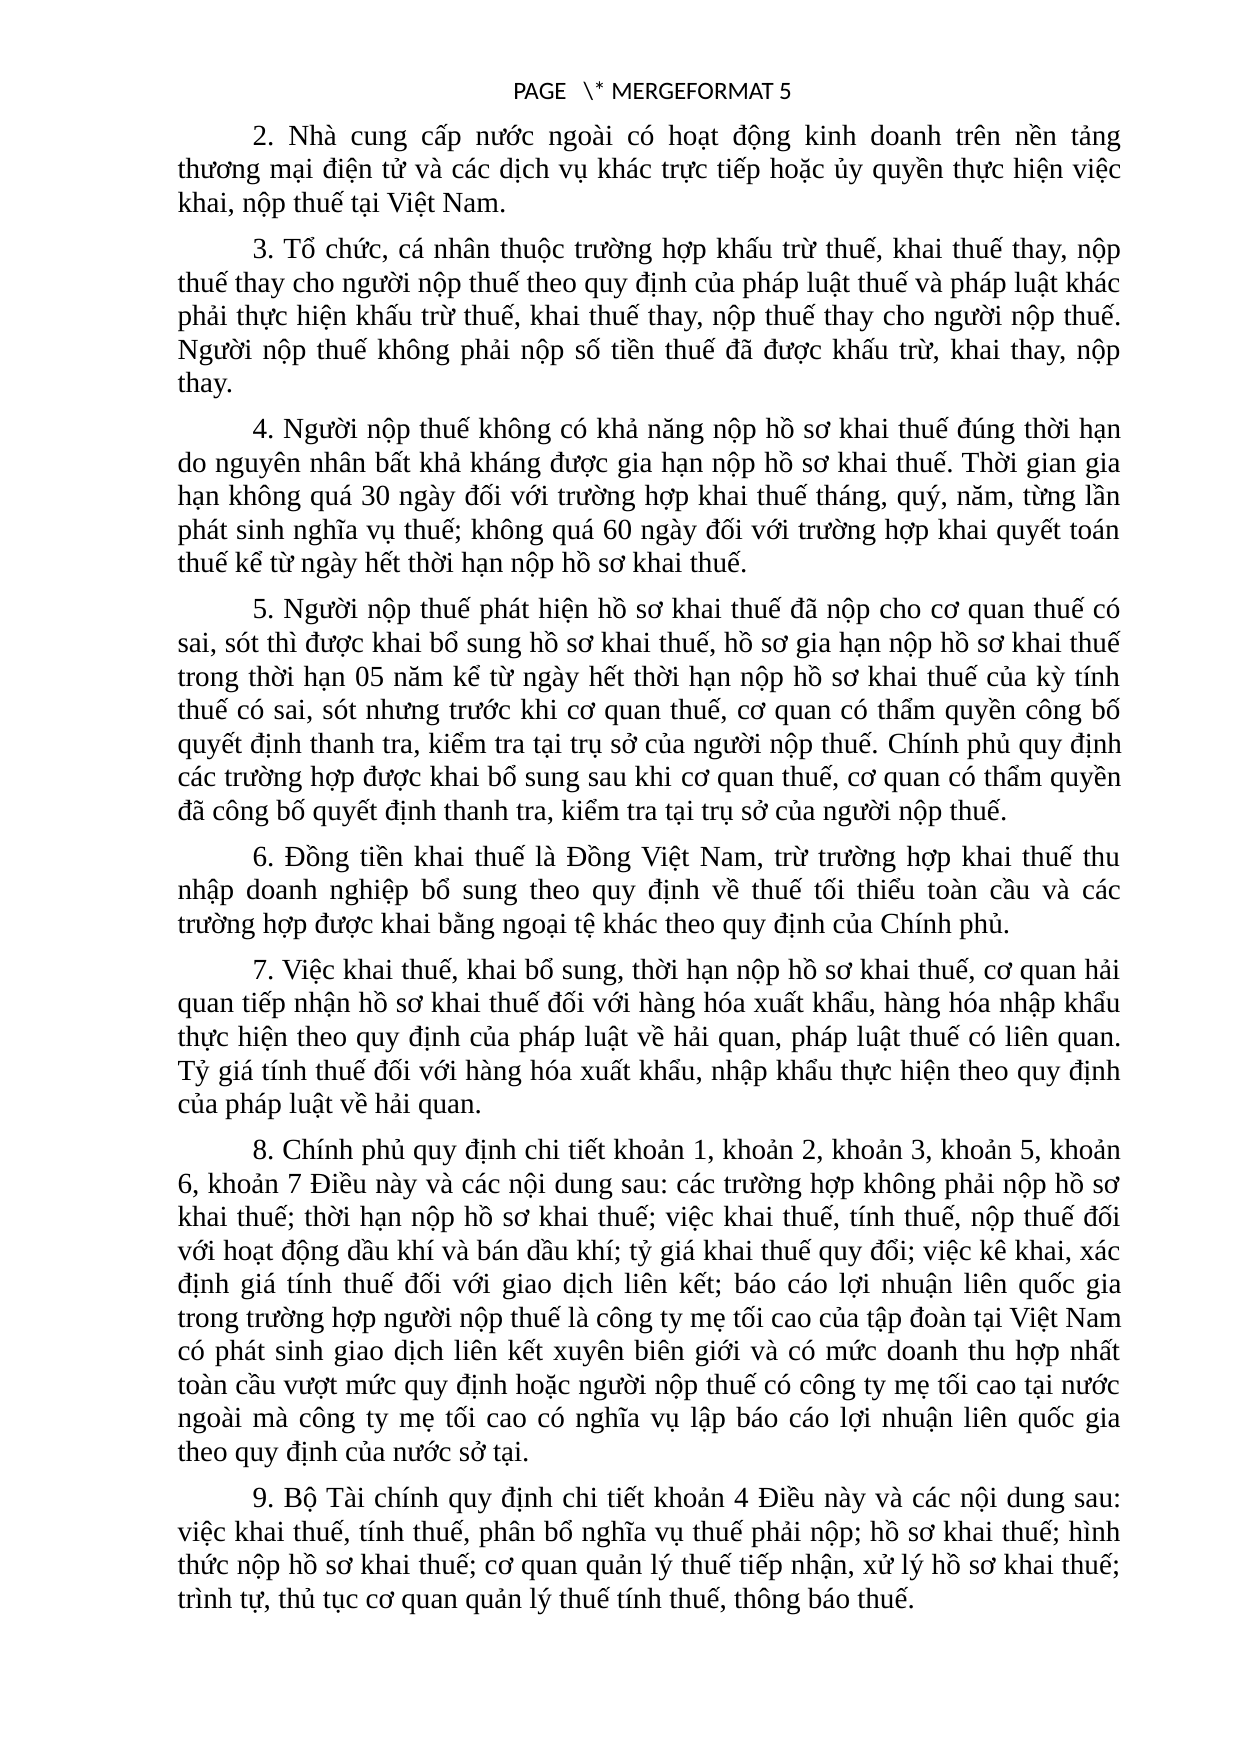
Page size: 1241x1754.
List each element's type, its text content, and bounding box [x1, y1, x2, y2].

text 6. Đồng tiền khai thuế là Đồng Việt Nam, trừ trường hợp khai thuế thu nhập doanh nghiệp bổ sung theo quy định về thuế tối thiểu toàn cầu và các trường hợp được khai bằng ngoại tệ khác theo quy định của Chính phủ. [177, 839, 1122, 939]
text 3. Tổ chức, cá nhân thuộc trường hợp khấu trừ thuế, khai thuế thay, nộp thuế thay cho người nộp thuế theo quy định của pháp luật thuế và pháp luật khác phải thực hiện khấu trừ thuế, khai thuế thay, nộp thuế thay cho người nộp thuế. Người nộp thuế không phải nộp số tiền thuế đã được khấu trừ, khai thay, nộp thay. [177, 231, 1122, 399]
text 2. Nhà cung cấp nước ngoài có hoạt động kinh doanh trên nền tảng thương mại điện tử và các dịch vụ khác trực tiếp hoặc ủy quyền thực hiện việc khai, nộp thuế tại Việt Nam. [177, 118, 1122, 219]
text 9. Bộ Tài chính quy định chi tiết khoản 4 Điều này và các nội dung sau: việc khai thuế, tính thuế, phân bổ nghĩa vụ thuế phải nộp; hồ sơ khai thuế; hình thức nộp hồ sơ khai thuế; cơ quan quản lý thuế tiếp nhận, xử lý hồ sơ khai thuế; trình tự, thủ tục cơ quan quản lý thuế tính thuế, thông báo thuế. [177, 1480, 1122, 1614]
text 4. Người nộp thuế không có khả năng nộp hồ sơ khai thuế đúng thời hạn do nguyên nhân bất khả kháng được gia hạn nộp hồ sơ khai thuế. Thời gian gia hạn không quá 30 ngày đối với trường hợp khai thuế tháng, quý, năm, từng lần phát sinh nghĩa vụ thuế; không quá 60 ngày đối với trường hợp khai quyết toán thuế kể từ ngày hết thời hạn nộp hồ sơ khai thuế. [177, 411, 1122, 579]
text 8. Chính phủ quy định chi tiết khoản 1, khoản 2, khoản 3, khoản 5, khoản 6, khoản 7 Điều này và các nội dung sau: các trường hợp không phải nộp hồ sơ khai thuế; thời hạn nộp hồ sơ khai thuế; việc khai thuế, tính thuế, nộp thuế đối với hoạt động dầu khí và bán dầu khí; tỷ giá khai thuế quy đổi; việc kê khai, xác định giá tính thuế đối với giao dịch liên kết; báo cáo lợi nhuận liên quốc gia trong trường hợp người nộp thuế là công ty mẹ tối cao của tập đoàn tại Việt Nam có phát sinh giao dịch liên kết xuyên biên giới và có mức doanh thu hợp nhất toàn cầu vượt mức quy định hoặc người nộp thuế có công ty mẹ tối cao tại nước ngoài mà công ty mẹ tối cao có nghĩa vụ lập báo cáo lợi nhuận liên quốc gia theo quy định của nước sở tại. [177, 1132, 1122, 1468]
text 7. Việc khai thuế, khai bổ sung, thời hạn nộp hồ sơ khai thuế, cơ quan hải quan tiếp nhận hồ sơ khai thuế đối với hàng hóa xuất khẩu, hàng hóa nhập khẩu thực hiện theo quy định của pháp luật về hải quan, pháp luật thuế có liên quan. Tỷ giá tính thuế đối với hàng hóa xuất khẩu, nhập khẩu thực hiện theo quy định của pháp luật về hải quan. [177, 952, 1122, 1120]
text 5. Người nộp thuế phát hiện hồ sơ khai thuế đã nộp cho cơ quan thuế có sai, sót thì được khai bổ sung hồ sơ khai thuế, hồ sơ gia hạn nộp hồ sơ khai thuế trong thời hạn 05 năm kể từ ngày hết thời hạn nộp hồ sơ khai thuế của kỳ tính thuế có sai, sót nhưng trước khi cơ quan thuế, cơ quan có thẩm quyền công bố quyết định thanh tra, kiểm tra tại trụ sở của người nộp thuế. Chính phủ quy định các trường hợp được khai bổ sung sau khi cơ quan thuế, cơ quan có thẩm quyền đã công bố quyết định thanh tra, kiểm tra tại trụ sở của người nộp thuế. [177, 592, 1122, 826]
